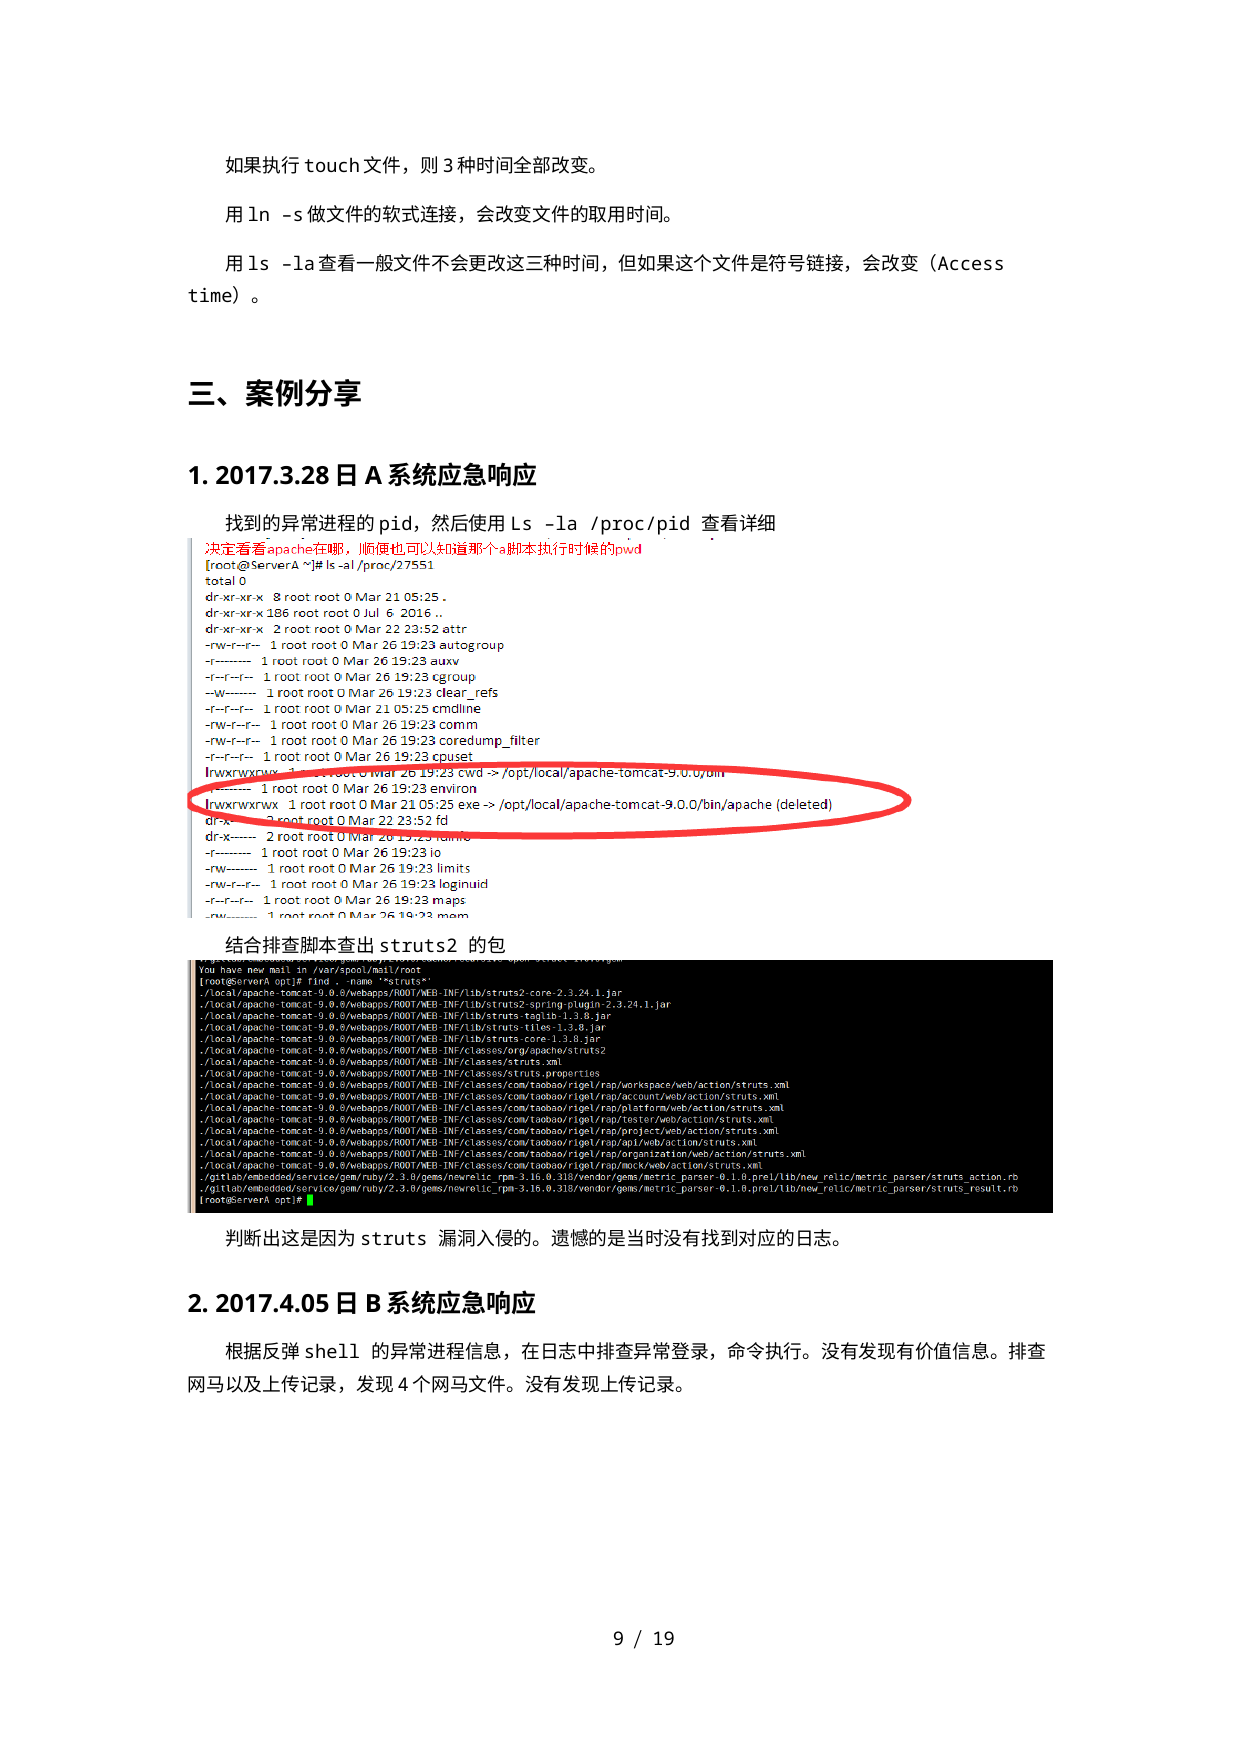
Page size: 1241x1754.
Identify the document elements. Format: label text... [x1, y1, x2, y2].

picture [187, 960, 1053, 1213]
text 用ln –s做文件的软式连接，会改变文件的取用时间。 [187, 197, 1053, 229]
text 如果执行touch文件，则3种时间全部改变。 [187, 148, 1053, 181]
text 用ls –la查看一般文件不会更改这三种时间，但如果这个文件是符号链接，会改变（Access time）。 [187, 246, 1053, 311]
text 根据反弹shell 的异常进程信息，在日志中排查异常登录，命令执行。没有发现有价值信息。排查网马以及上传记录，发现4个网马文件。没有发现上传记录。 [187, 1334, 1053, 1399]
subtitle 三、案例分享 [187, 359, 1053, 424]
subtitle 2. 2017.4.05日B系统应急响应 [187, 1269, 1053, 1334]
subtitle 1. 2017.3.28日A系统应急响应 [187, 441, 1053, 506]
picture [187, 538, 1053, 918]
text 找到的异常进程的pid，然后使用 Ls –la /proc/pid 查看详细 [187, 506, 1053, 538]
text 结合排查脚本查出struts2 的包 [187, 928, 1053, 960]
text 判断出这是因为struts 漏洞入侵的。遗憾的是当时没有找到对应的日志。 [187, 1221, 1053, 1253]
